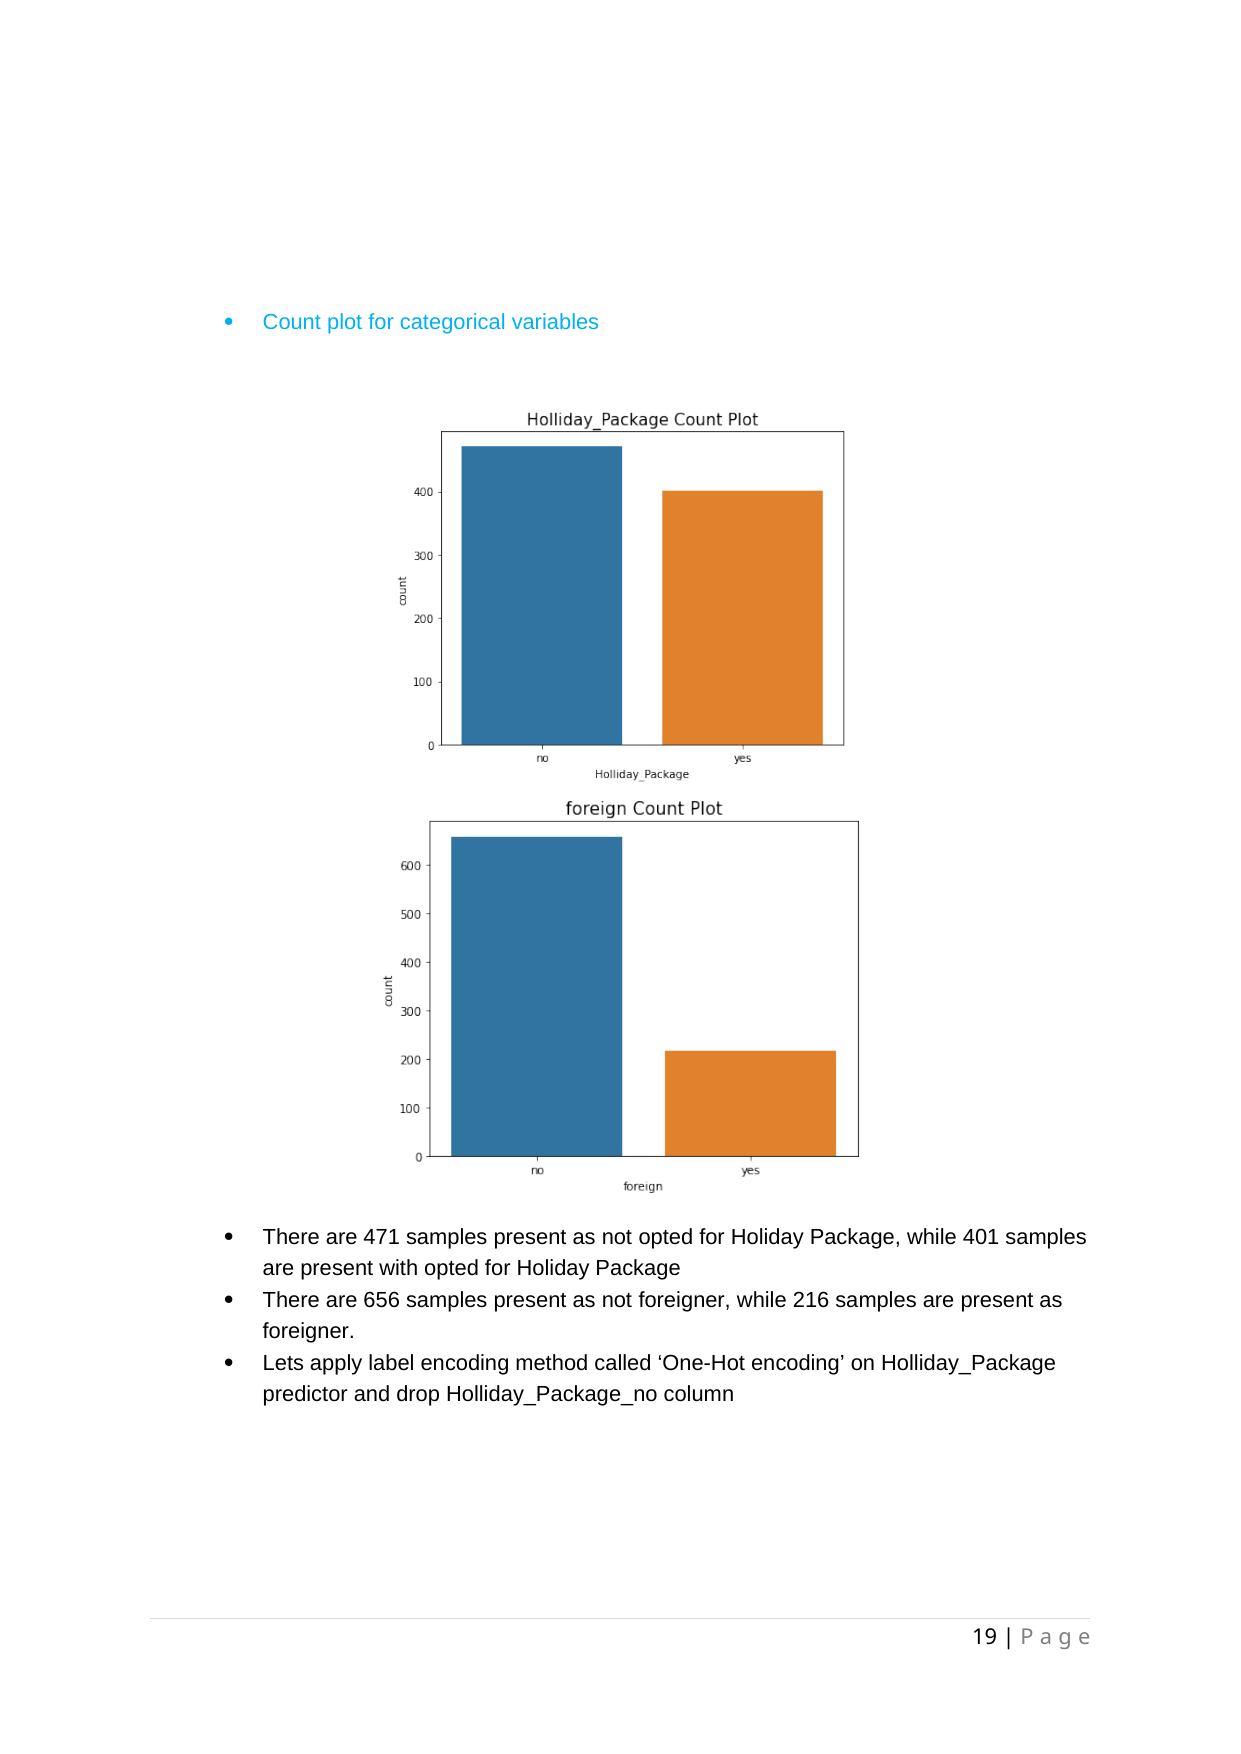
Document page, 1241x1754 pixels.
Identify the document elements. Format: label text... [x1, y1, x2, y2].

list Lets apply label encoding method called ‘One-Hot encoding’ on Holliday_Package predictor and drop Holliday_Package_no column [225, 1349, 1090, 1406]
picture [390, 405, 850, 787]
list There are 471 samples present as not opted for Holiday Package, while 401 samples are present with opted for Holiday Package [225, 1223, 1090, 1280]
list There are 656 samples present as not foreigner, while 216 samples are present as foreigner. [225, 1286, 1090, 1343]
list Count plot for categorical variables [225, 309, 1090, 334]
picture [375, 793, 865, 1200]
